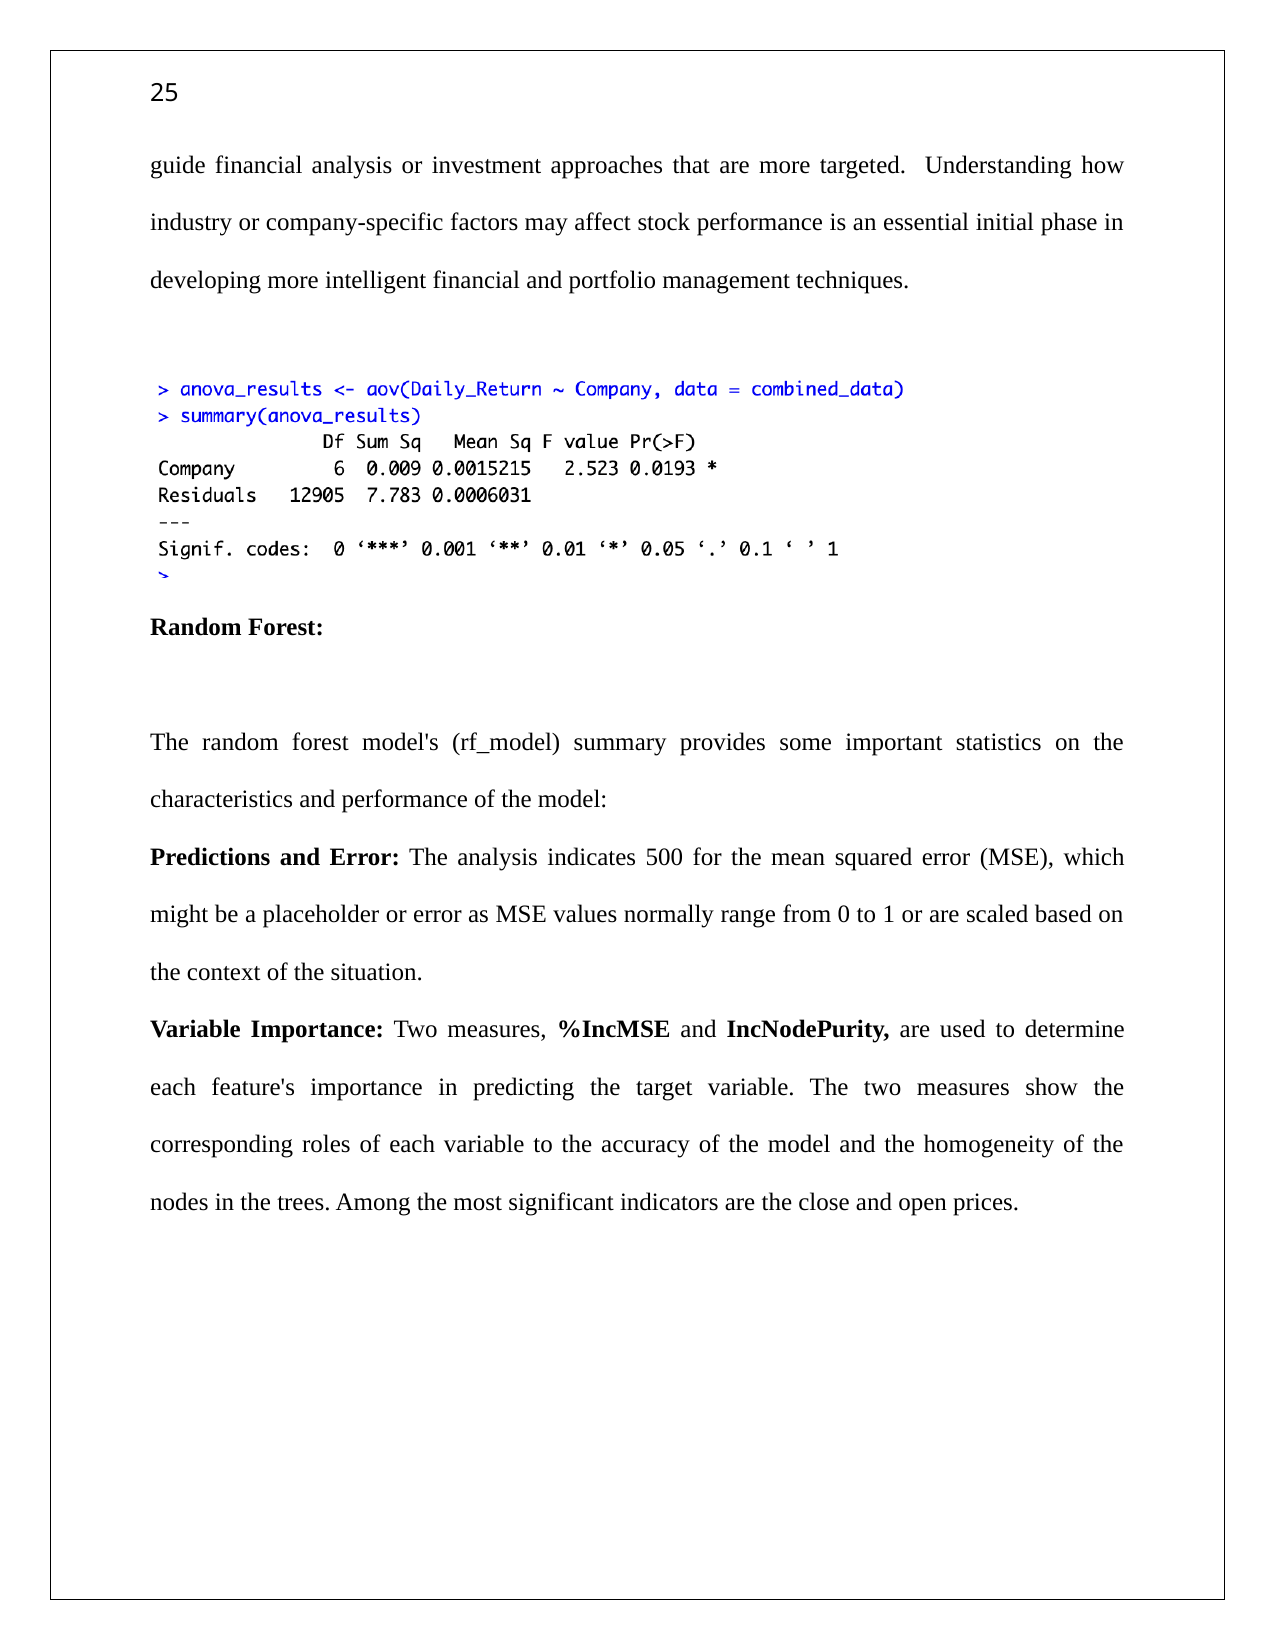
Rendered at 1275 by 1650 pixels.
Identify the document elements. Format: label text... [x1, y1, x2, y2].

text The random forest model's (rf_model) summary provides some important statistics on the characteristics and performance of the model: [150, 727, 1125, 813]
picture [150, 380, 1005, 578]
text Predictions and Error: The analysis indicates 500 for the mean squared error (MSE), which might be a placeholder or error as MSE values normally range from 0 to 1 or are scaled based on the context of the situation. [150, 842, 1125, 986]
text Variable Importance: Two measures, %IncMSE and IncNodePurity, are used to determine each feature's importance in predicting the target variable. The two measures show the corresponding roles of each variable to the accuracy of the model and the homogeneity of the nodes in the trees. Among the most significant indicators are the close and open prices. [150, 1014, 1125, 1216]
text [150, 150, 1125, 294]
text Random Forest: [150, 612, 1125, 641]
